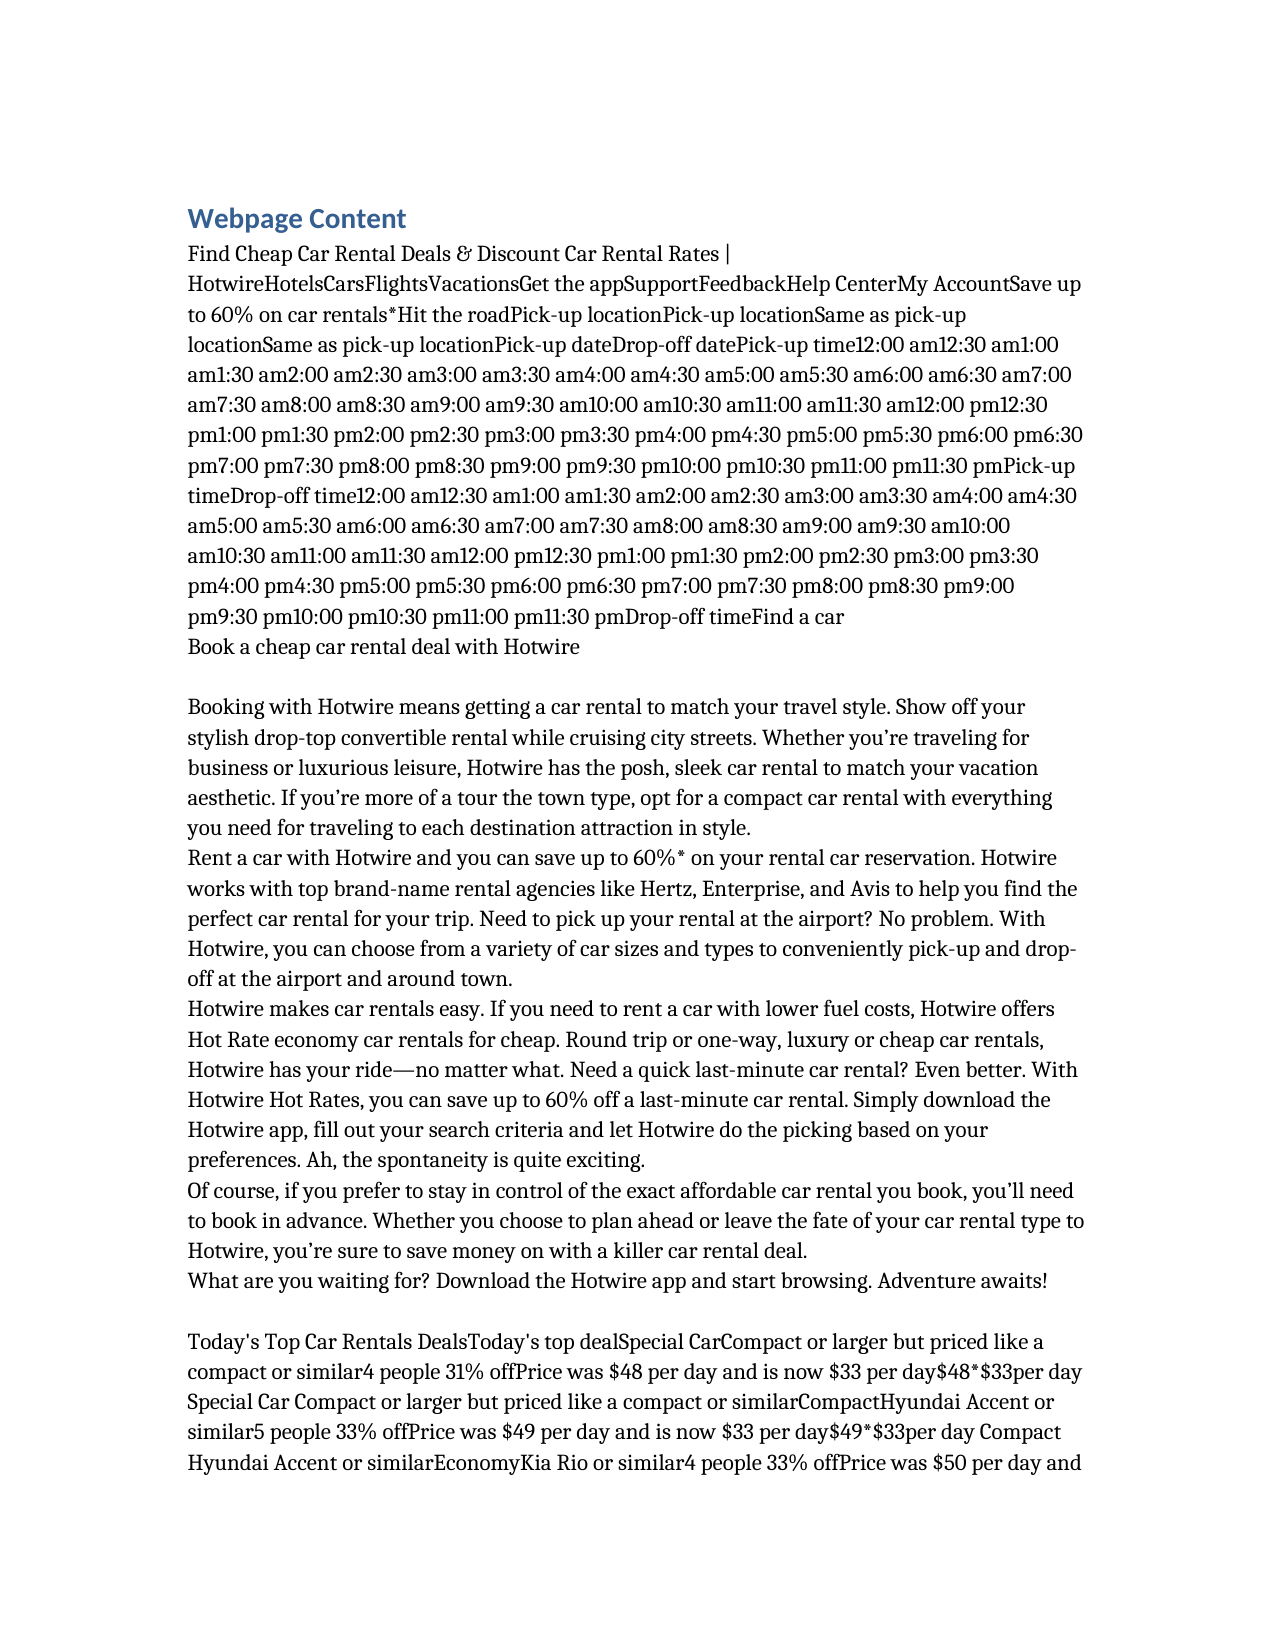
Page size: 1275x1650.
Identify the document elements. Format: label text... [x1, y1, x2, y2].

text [187, 241, 1087, 1476]
subtitle Webpage Content [187, 200, 1087, 236]
